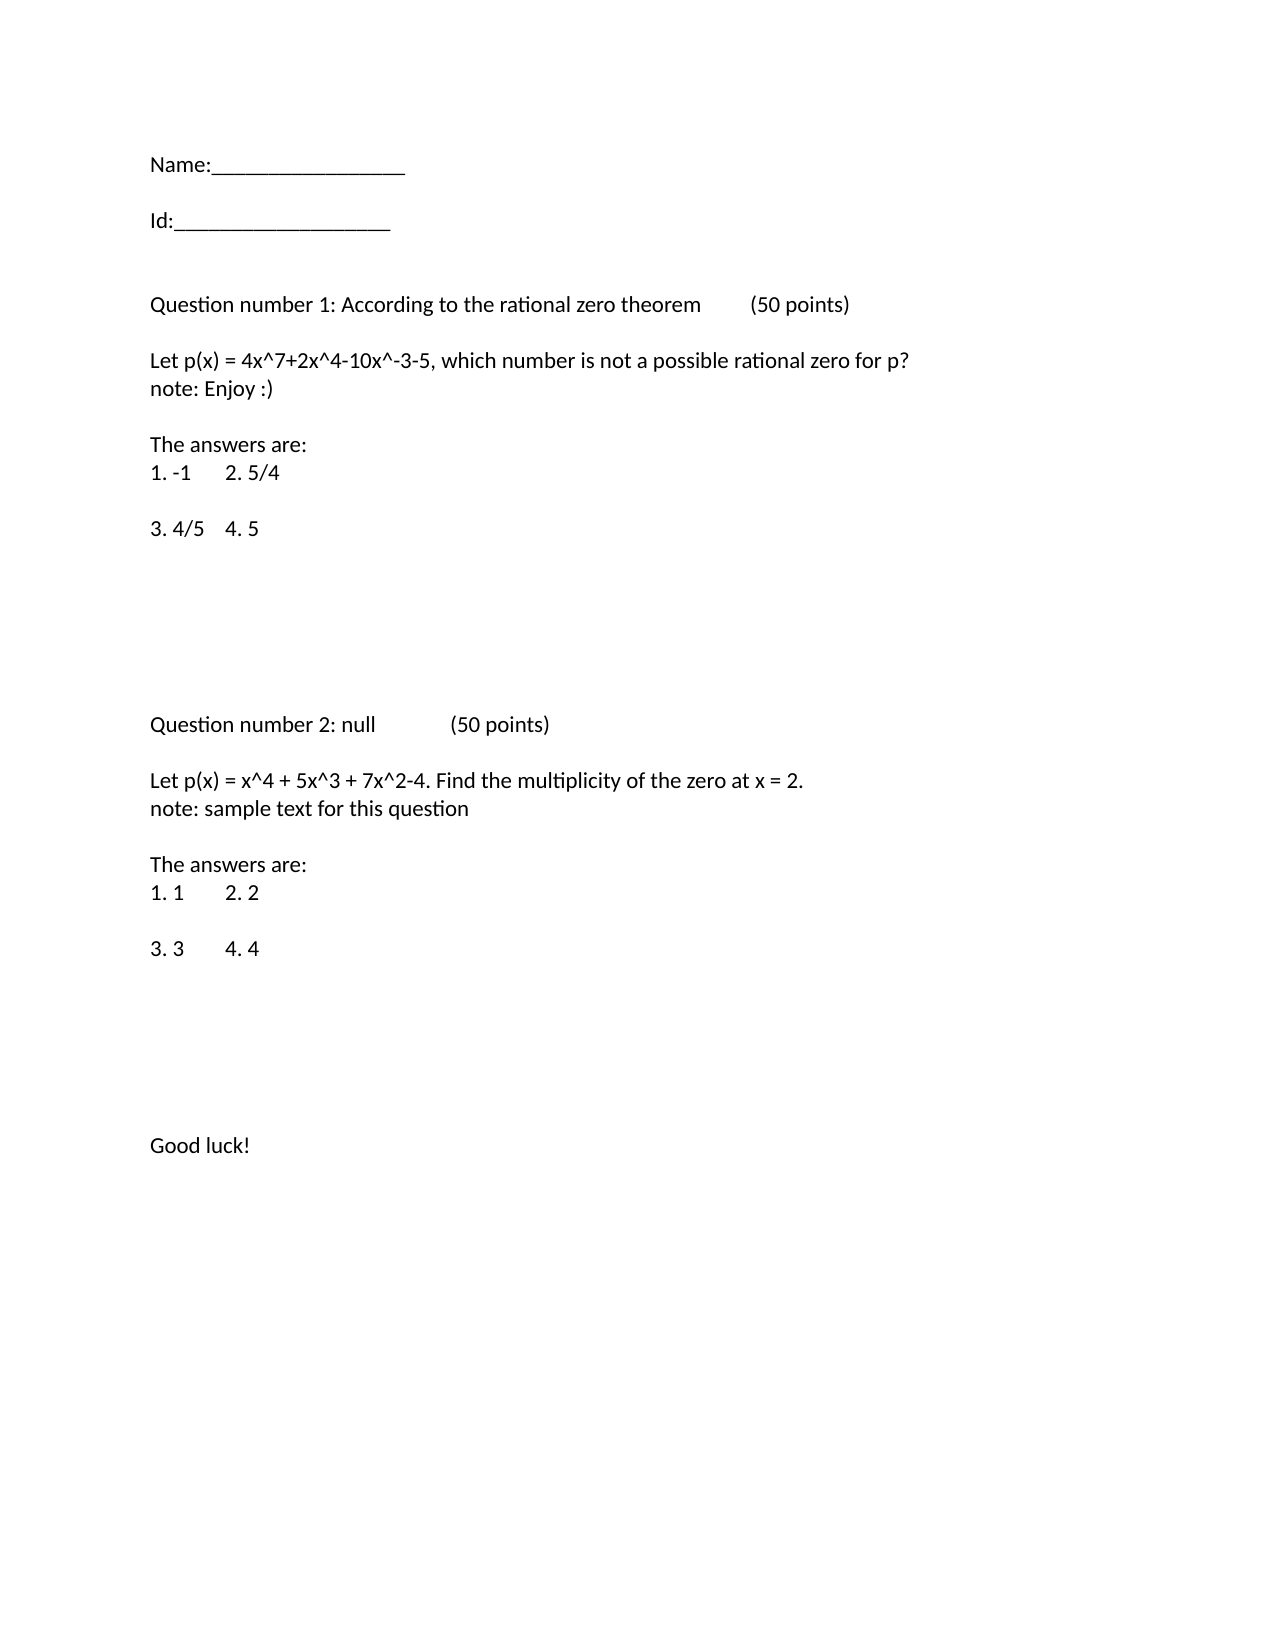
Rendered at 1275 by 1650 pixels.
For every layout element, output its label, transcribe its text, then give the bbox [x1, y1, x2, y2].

text Name:_________________ Id:___________________ Question number 1: According to the rational zero theorem (50 points) Let p(x) = 4x^7+2x^4-10x^-3-5, which number is not a possible rational zero for p? note: Enjoy :) The answers are: 1. -1 2. 5/4 3. 4/5 4. 5 Question number 2: null (50 points) Let p(x) = x^4 + 5x^3 + 7x^2-4. Find the multiplicity of the zero at x = 2. note: sample text for this question The answers are: 1. 1 2. 2 3. 3 4. 4 Good luck! [150, 150, 1125, 1376]
